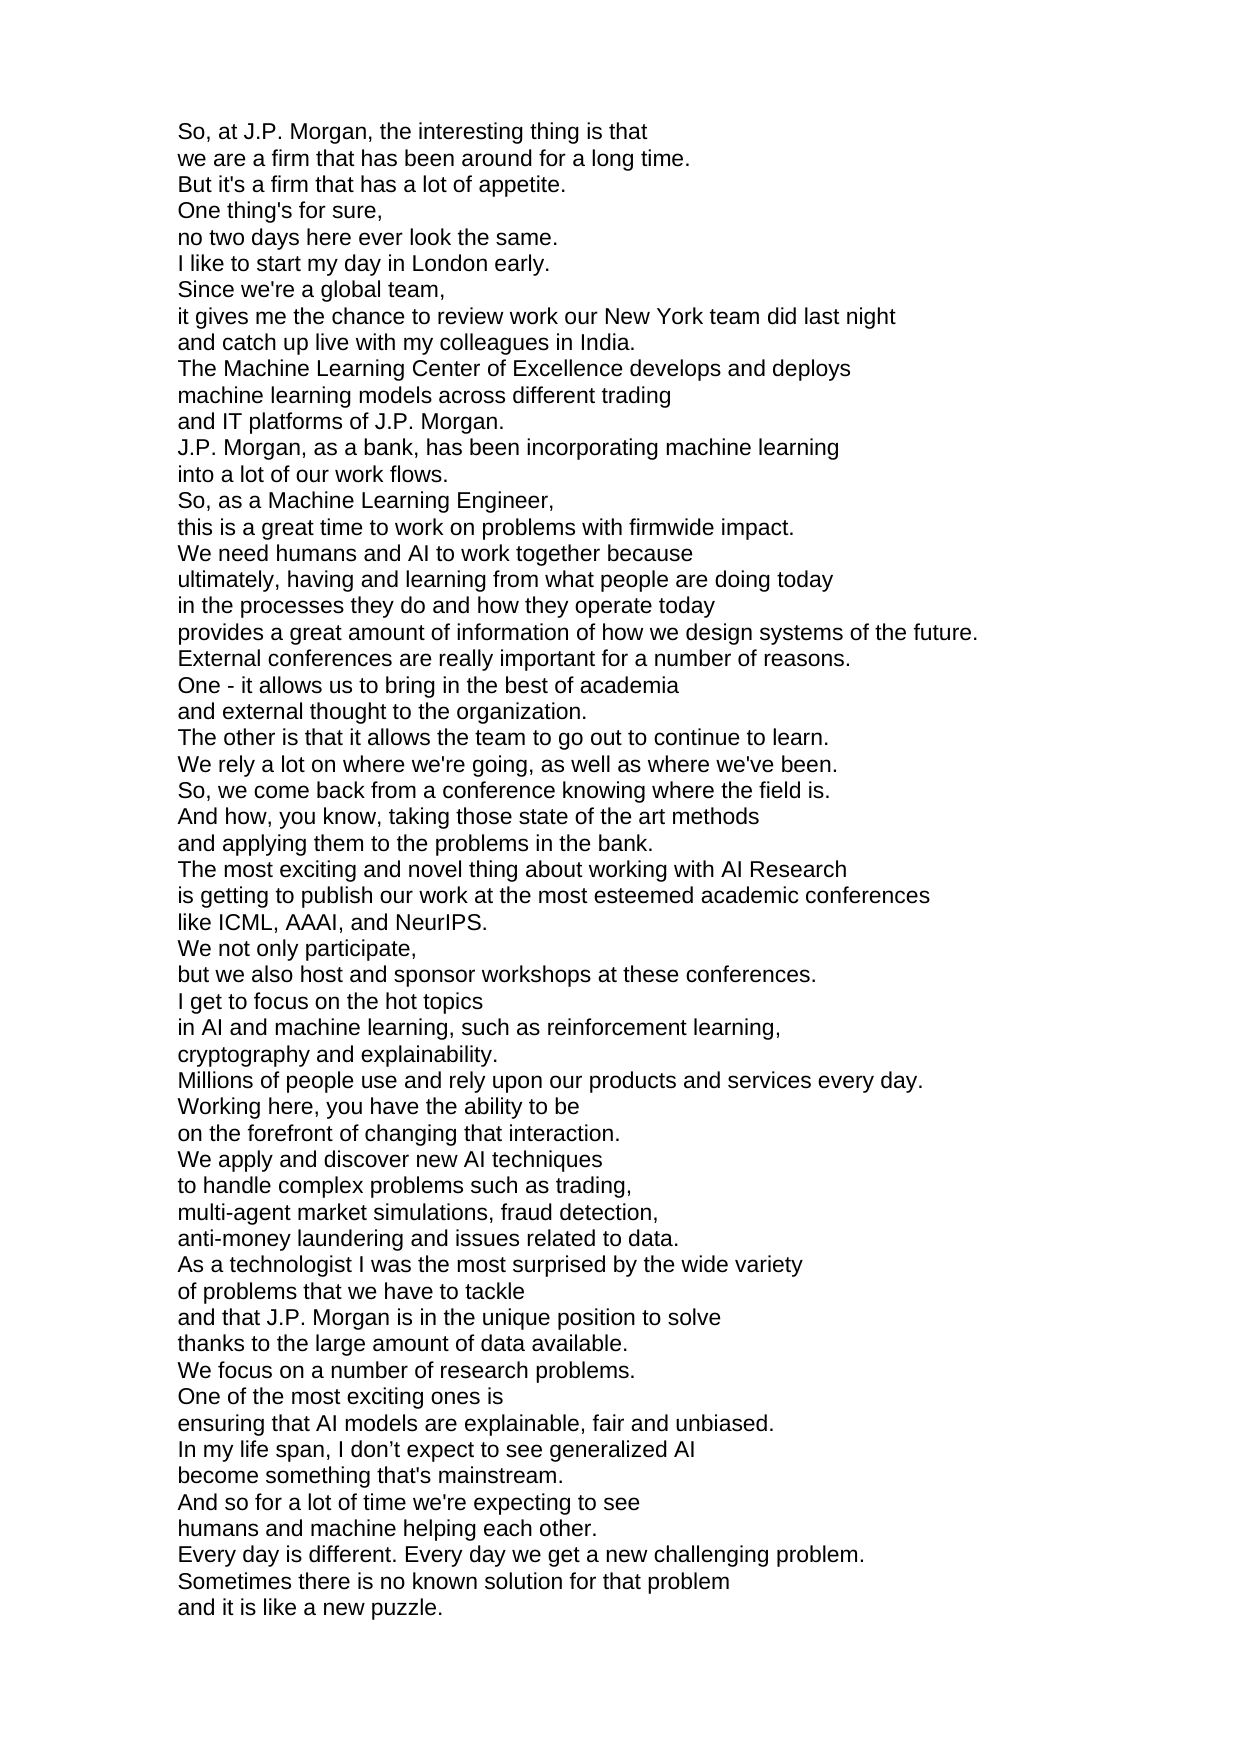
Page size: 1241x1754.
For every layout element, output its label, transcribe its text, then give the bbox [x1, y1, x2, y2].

text this is a great time to work on problems with firmwide impact. [177, 513, 1152, 540]
text and IT platforms of J.P. Morgan. [177, 408, 1152, 434]
text So, as a Machine Learning Engineer, [177, 487, 1152, 513]
text humans and machine helping each other. [177, 1515, 1152, 1541]
text Every day is different. Every day we get a new challenging problem. [177, 1541, 1152, 1568]
text In my life span, I don’t expect to see generalized AI [177, 1436, 1152, 1462]
text and catch up live with my colleagues in India. [177, 329, 1152, 355]
text and that J.P. Morgan is in the unique position to solve [177, 1304, 1152, 1330]
text So, at J.P. Morgan, the interesting thing is that [177, 118, 1152, 144]
text The Machine Learning Center of Excellence develops and deploys [177, 355, 1152, 382]
text One - it allows us to bring in the best of academia [177, 672, 1152, 698]
text External conferences are really important for a number of reasons. [177, 645, 1152, 672]
text We apply and discover new AI techniques [177, 1146, 1152, 1172]
text anti-money laundering and issues related to data. [177, 1225, 1152, 1251]
text Sometimes there is no known solution for that problem [177, 1568, 1152, 1594]
text J.P. Morgan, as a bank, has been incorporating machine learning [177, 434, 1152, 461]
text machine learning models across different trading [177, 382, 1152, 408]
text Since we're a global team, [177, 276, 1152, 303]
text ensuring that AI models are explainable, fair and unbiased. [177, 1409, 1152, 1436]
text and applying them to the problems in the bank. [177, 830, 1152, 856]
text One of the most exciting ones is [177, 1383, 1152, 1409]
text We not only participate, [177, 935, 1152, 961]
text is getting to publish our work at the most esteemed academic conferences [177, 882, 1152, 909]
text But it's a firm that has a lot of appetite. [177, 171, 1152, 197]
text and external thought to the organization. [177, 698, 1152, 724]
text and it is like a new puzzle. [177, 1594, 1152, 1620]
text on the forefront of changing that interaction. [177, 1119, 1152, 1146]
text I get to focus on the hot topics [177, 988, 1152, 1014]
text ultimately, having and learning from what people are doing today [177, 566, 1152, 592]
text The most exciting and novel thing about working with AI Research [177, 856, 1152, 882]
text thanks to the large amount of data available. [177, 1330, 1152, 1357]
text cryptography and explainability. [177, 1041, 1152, 1067]
text The other is that it allows the team to go out to continue to learn. [177, 724, 1152, 751]
text Millions of people use and rely upon our products and services every day. [177, 1067, 1152, 1093]
text We focus on a number of research problems. [177, 1357, 1152, 1383]
text So, we come back from a conference knowing where the field is. [177, 777, 1152, 803]
text to handle complex problems such as trading, [177, 1172, 1152, 1199]
text become something that's mainstream. [177, 1462, 1152, 1488]
text One thing's for sure, [177, 197, 1152, 223]
text We need humans and AI to work together because [177, 540, 1152, 566]
text multi-agent market simulations, fraud detection, [177, 1199, 1152, 1225]
text in the processes they do and how they operate today [177, 592, 1152, 619]
text of problems that we have to tackle [177, 1278, 1152, 1304]
text but we also host and sponsor workshops at these conferences. [177, 961, 1152, 988]
text provides a great amount of information of how we design systems of the future. [177, 619, 1152, 645]
text Working here, you have the ability to be [177, 1093, 1152, 1119]
text no two days here ever look the same. [177, 223, 1152, 250]
text And so for a lot of time we're expecting to see [177, 1488, 1152, 1515]
text we are a firm that has been around for a long time. [177, 144, 1152, 171]
text it gives me the chance to review work our New York team did last night [177, 303, 1152, 329]
text like ICML, AAAI, and NeurIPS. [177, 909, 1152, 935]
text We rely a lot on where we're going, as well as where we've been. [177, 751, 1152, 777]
text And how, you know, taking those state of the art methods [177, 803, 1152, 830]
text into a lot of our work flows. [177, 461, 1152, 487]
text in AI and machine learning, such as reinforcement learning, [177, 1014, 1152, 1041]
text As a technologist I was the most surprised by the wide variety [177, 1251, 1152, 1278]
text I like to start my day in London early. [177, 250, 1152, 276]
